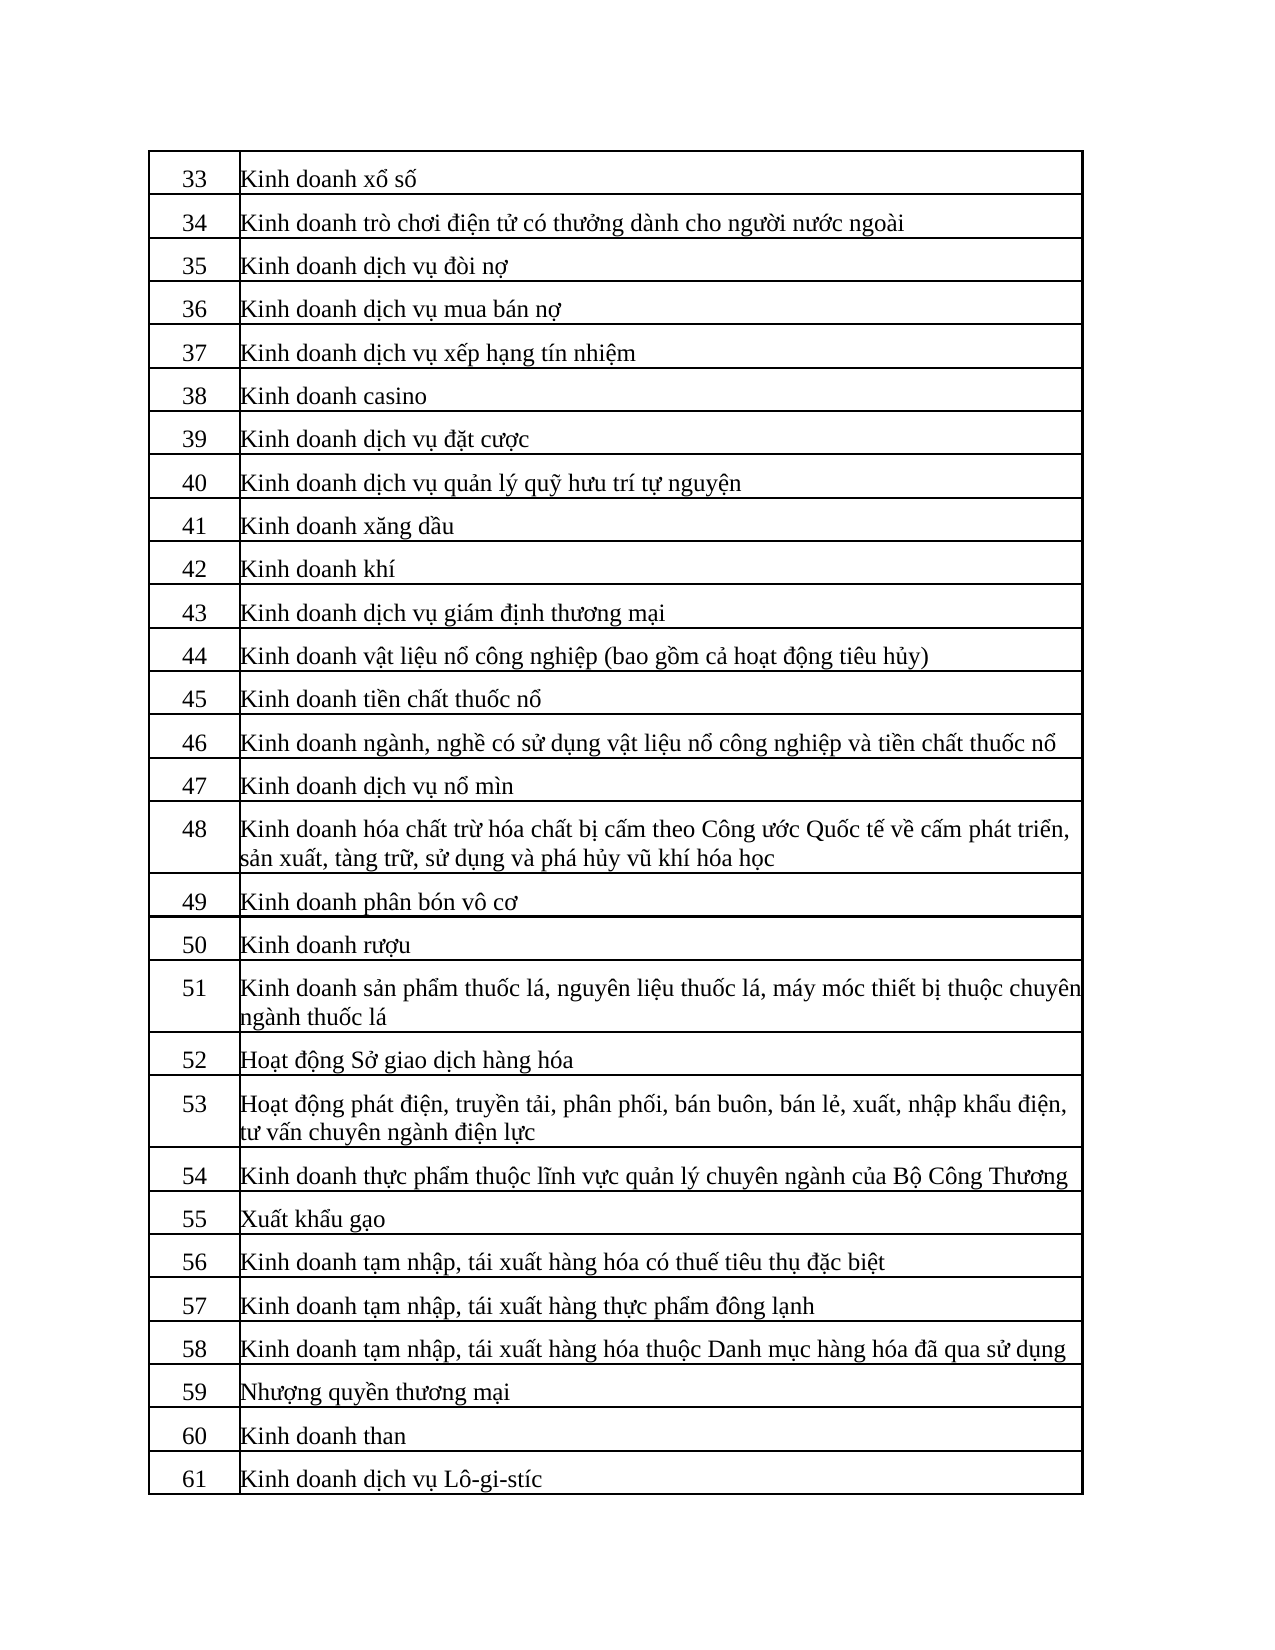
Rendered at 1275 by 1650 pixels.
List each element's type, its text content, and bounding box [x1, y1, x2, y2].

table_cell Kinh doanh dịch vụ đặt cược [241, 412, 1081, 453]
table_cell 50 [150, 918, 239, 959]
table_cell Kinh doanh ngành, nghề có sử dụng vật liệu nổ công nghiệp và tiền chất thuốc nổ [241, 715, 1081, 757]
table_cell Kinh doanh sản phẩm thuốc lá, nguyên liệu thuốc lá, máy móc thiết bị thuộc chuyên ngành thuốc lá [241, 961, 1081, 1031]
table_cell 61 [150, 1452, 239, 1493]
table_cell 54 [150, 1148, 239, 1189]
table_cell Kinh doanh vật liệu nổ công nghiệp (bao gồm cả hoạt động tiêu hủy) [241, 629, 1081, 670]
table_cell 40 [150, 455, 239, 497]
table_cell 59 [150, 1365, 239, 1406]
table_cell 44 [150, 629, 239, 670]
table_cell Kinh doanh dịch vụ xếp hạng tín nhiệm [241, 325, 1081, 367]
table_cell Kinh doanh thực phẩm thuộc lĩnh vực quản lý chuyên ngành của Bộ Công Thương [241, 1148, 1081, 1189]
table_cell 38 [150, 369, 239, 410]
table_cell 35 [150, 239, 239, 280]
table_cell 36 [150, 282, 239, 323]
table_cell Kinh doanh dịch vụ Lô-gi-stíc [241, 1452, 1081, 1493]
table_cell Kinh doanh than [241, 1408, 1081, 1449]
table_cell 60 [150, 1408, 239, 1449]
table_cell 57 [150, 1278, 239, 1319]
table_cell Kinh doanh casino [241, 369, 1081, 410]
table_cell Kinh doanh hóa chất trừ hóa chất bị cấm theo Công ước Quốc tế về cấm phát triển, sản xuất, tàng trữ, sử dụng và phá hủy vũ khí hóa học [241, 802, 1081, 872]
table_cell 49 [150, 874, 239, 915]
table_cell Hoạt động phát điện, truyền tải, phân phối, bán buôn, bán lẻ, xuất, nhập khẩu điện, tư vấn chuyên ngành điện lực [241, 1076, 1081, 1146]
table_cell 45 [150, 672, 239, 713]
table_cell Kinh doanh tiền chất thuốc nổ [241, 672, 1081, 713]
table_cell Kinh doanh rượu [241, 918, 1081, 959]
table_cell Kinh doanh tạm nhập, tái xuất hàng hóa có thuế tiêu thụ đặc biệt [241, 1235, 1081, 1276]
table_cell Kinh doanh dịch vụ nổ mìn [241, 759, 1081, 800]
table_cell 51 [150, 961, 239, 1031]
table_cell 39 [150, 412, 239, 453]
table_cell 56 [150, 1235, 239, 1276]
table_cell 47 [150, 759, 239, 800]
table_cell 37 [150, 325, 239, 367]
table_cell Hoạt động Sở giao dịch hàng hóa [241, 1033, 1081, 1074]
table_cell Kinh doanh dịch vụ quản lý quỹ hưu trí tự nguyện [241, 455, 1081, 497]
table_cell 42 [150, 542, 239, 583]
table_cell Kinh doanh tạm nhập, tái xuất hàng hóa thuộc Danh mục hàng hóa đã qua sử dụng [241, 1322, 1081, 1363]
table_cell 34 [150, 195, 239, 237]
table_cell Kinh doanh trò chơi điện tử có thưởng dành cho người nước ngoài [241, 195, 1081, 237]
table_cell Kinh doanh khí [241, 542, 1081, 583]
table_cell Kinh doanh dịch vụ đòi nợ [241, 239, 1081, 280]
table_cell 43 [150, 585, 239, 627]
table_cell Kinh doanh xổ số [241, 152, 1081, 193]
table_cell Xuất khẩu gạo [241, 1192, 1081, 1233]
table_cell 33 [150, 152, 239, 193]
table_cell Nhượng quyền thương mại [241, 1365, 1081, 1406]
table_cell 52 [150, 1033, 239, 1074]
table_cell Kinh doanh xăng dầu [241, 499, 1081, 540]
table_cell 48 [150, 802, 239, 872]
table_cell 41 [150, 499, 239, 540]
table_cell Kinh doanh dịch vụ mua bán nợ [241, 282, 1081, 323]
table_cell 55 [150, 1192, 239, 1233]
table_cell 58 [150, 1322, 239, 1363]
table_cell Kinh doanh tạm nhập, tái xuất hàng thực phẩm đông lạnh [241, 1278, 1081, 1319]
table_cell 53 [150, 1076, 239, 1146]
table_cell Kinh doanh dịch vụ giám định thương mại [241, 585, 1081, 627]
table_cell 46 [150, 715, 239, 757]
table_cell Kinh doanh phân bón vô cơ [241, 874, 1081, 915]
